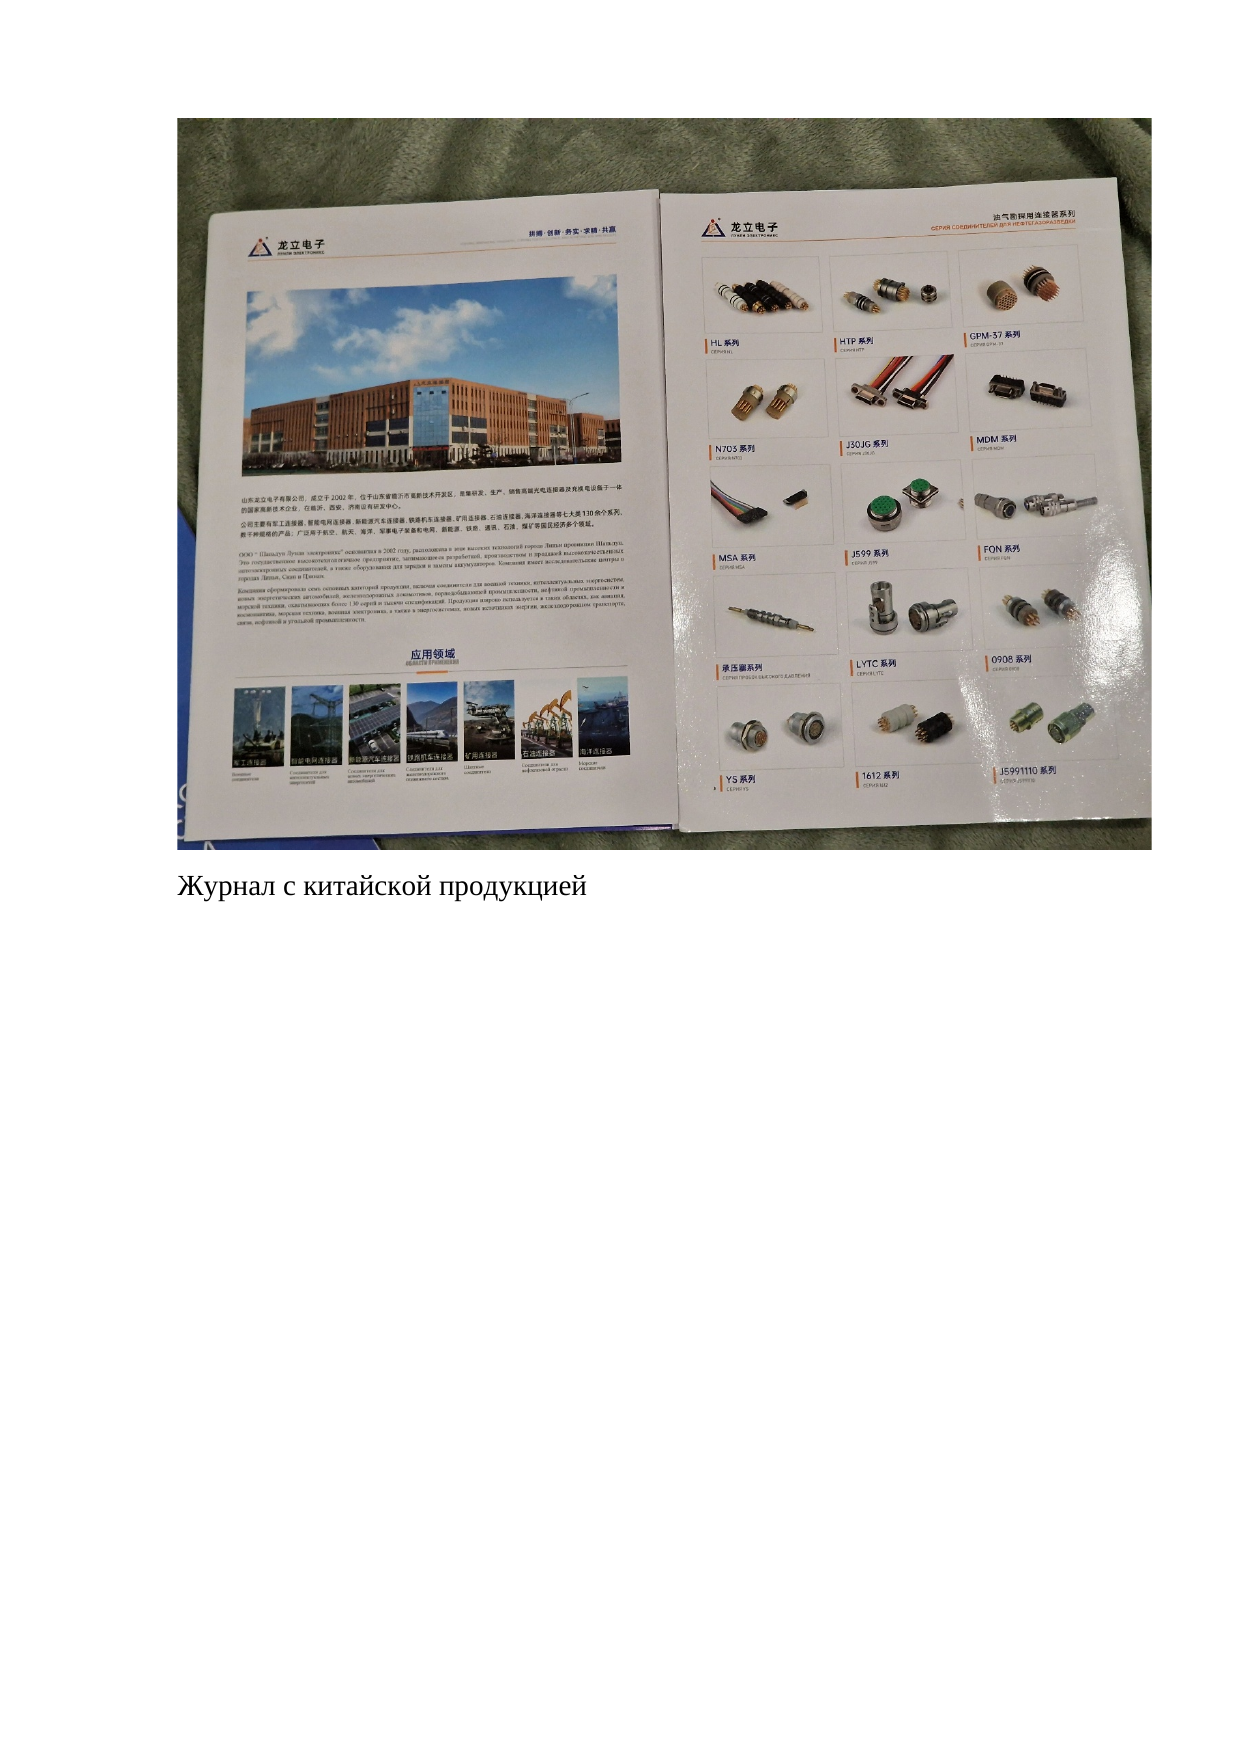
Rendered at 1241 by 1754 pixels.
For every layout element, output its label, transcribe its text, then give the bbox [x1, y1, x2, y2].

text Журнал с китайской продукцией [177, 868, 1152, 902]
picture [177, 118, 1152, 850]
